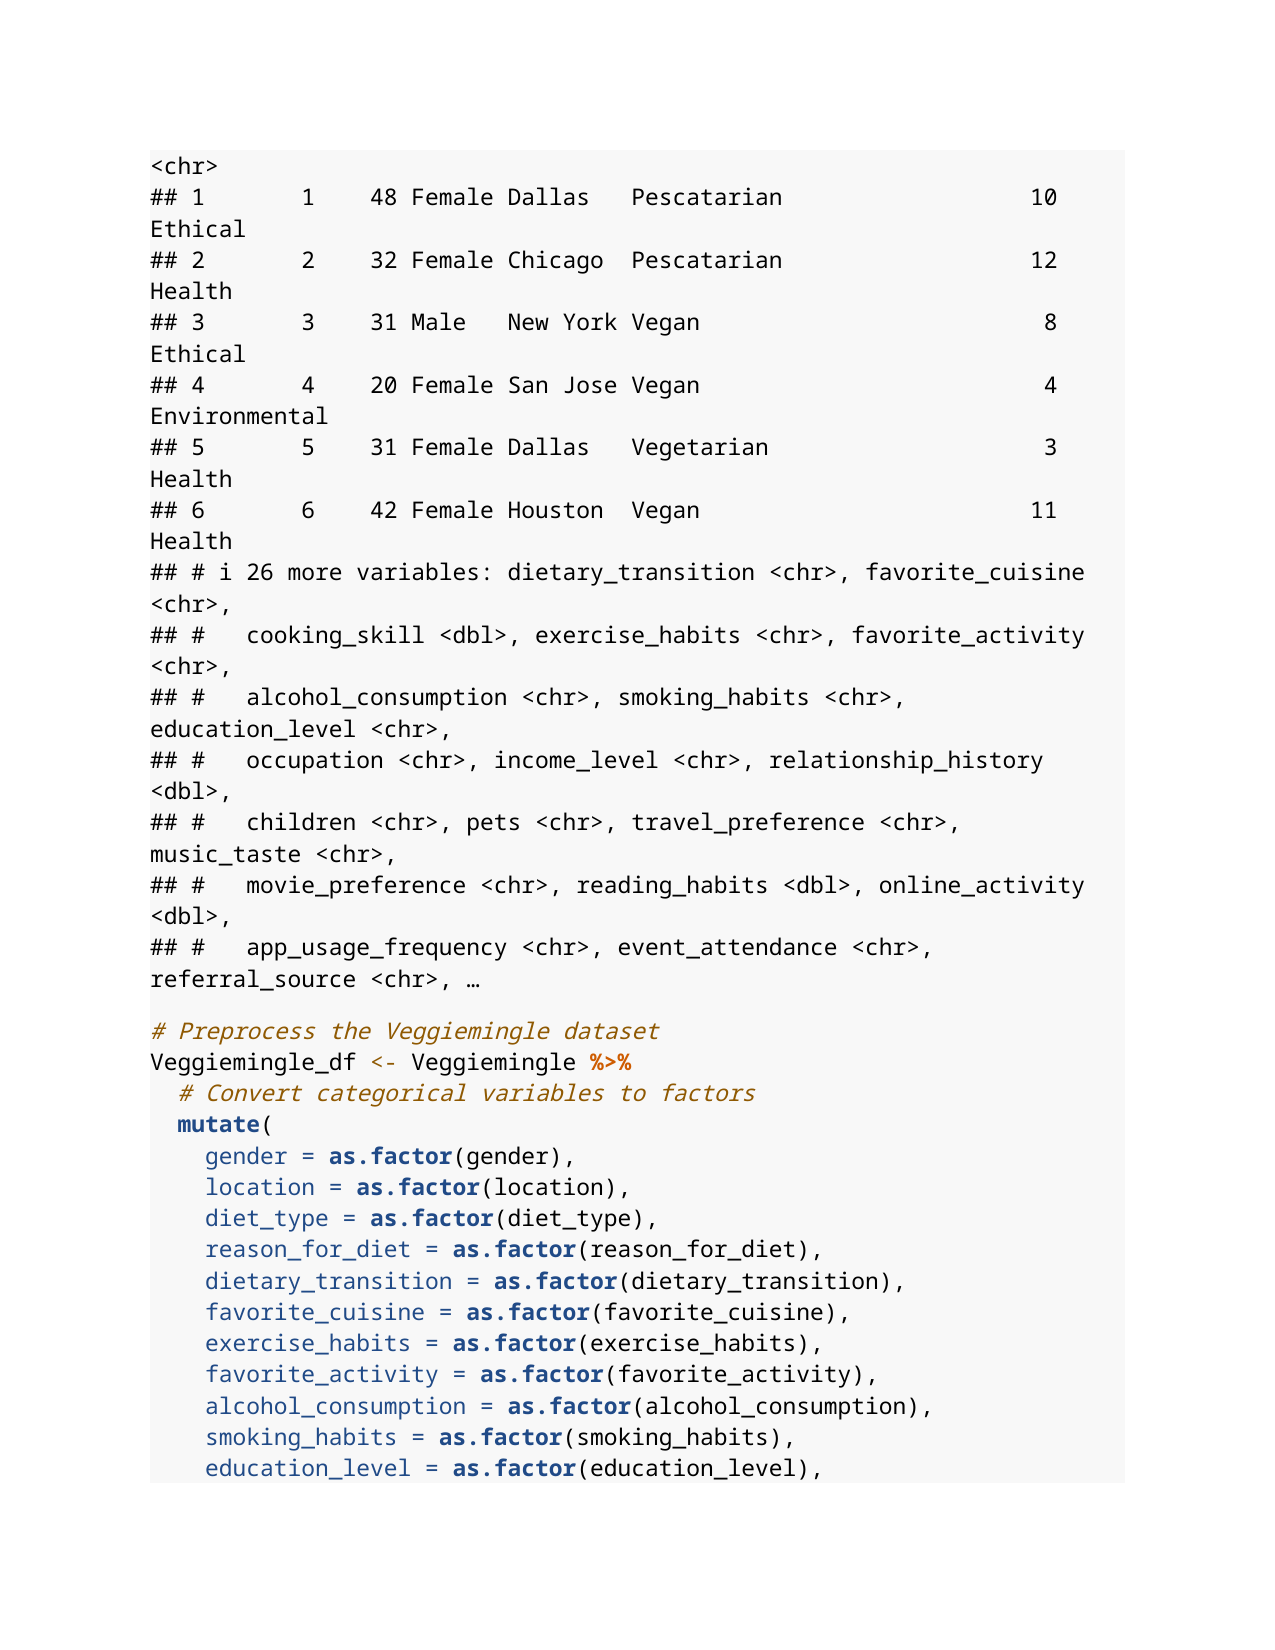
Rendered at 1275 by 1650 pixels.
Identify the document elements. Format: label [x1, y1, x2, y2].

text [150, 150, 1125, 994]
text [150, 1014, 1125, 1483]
